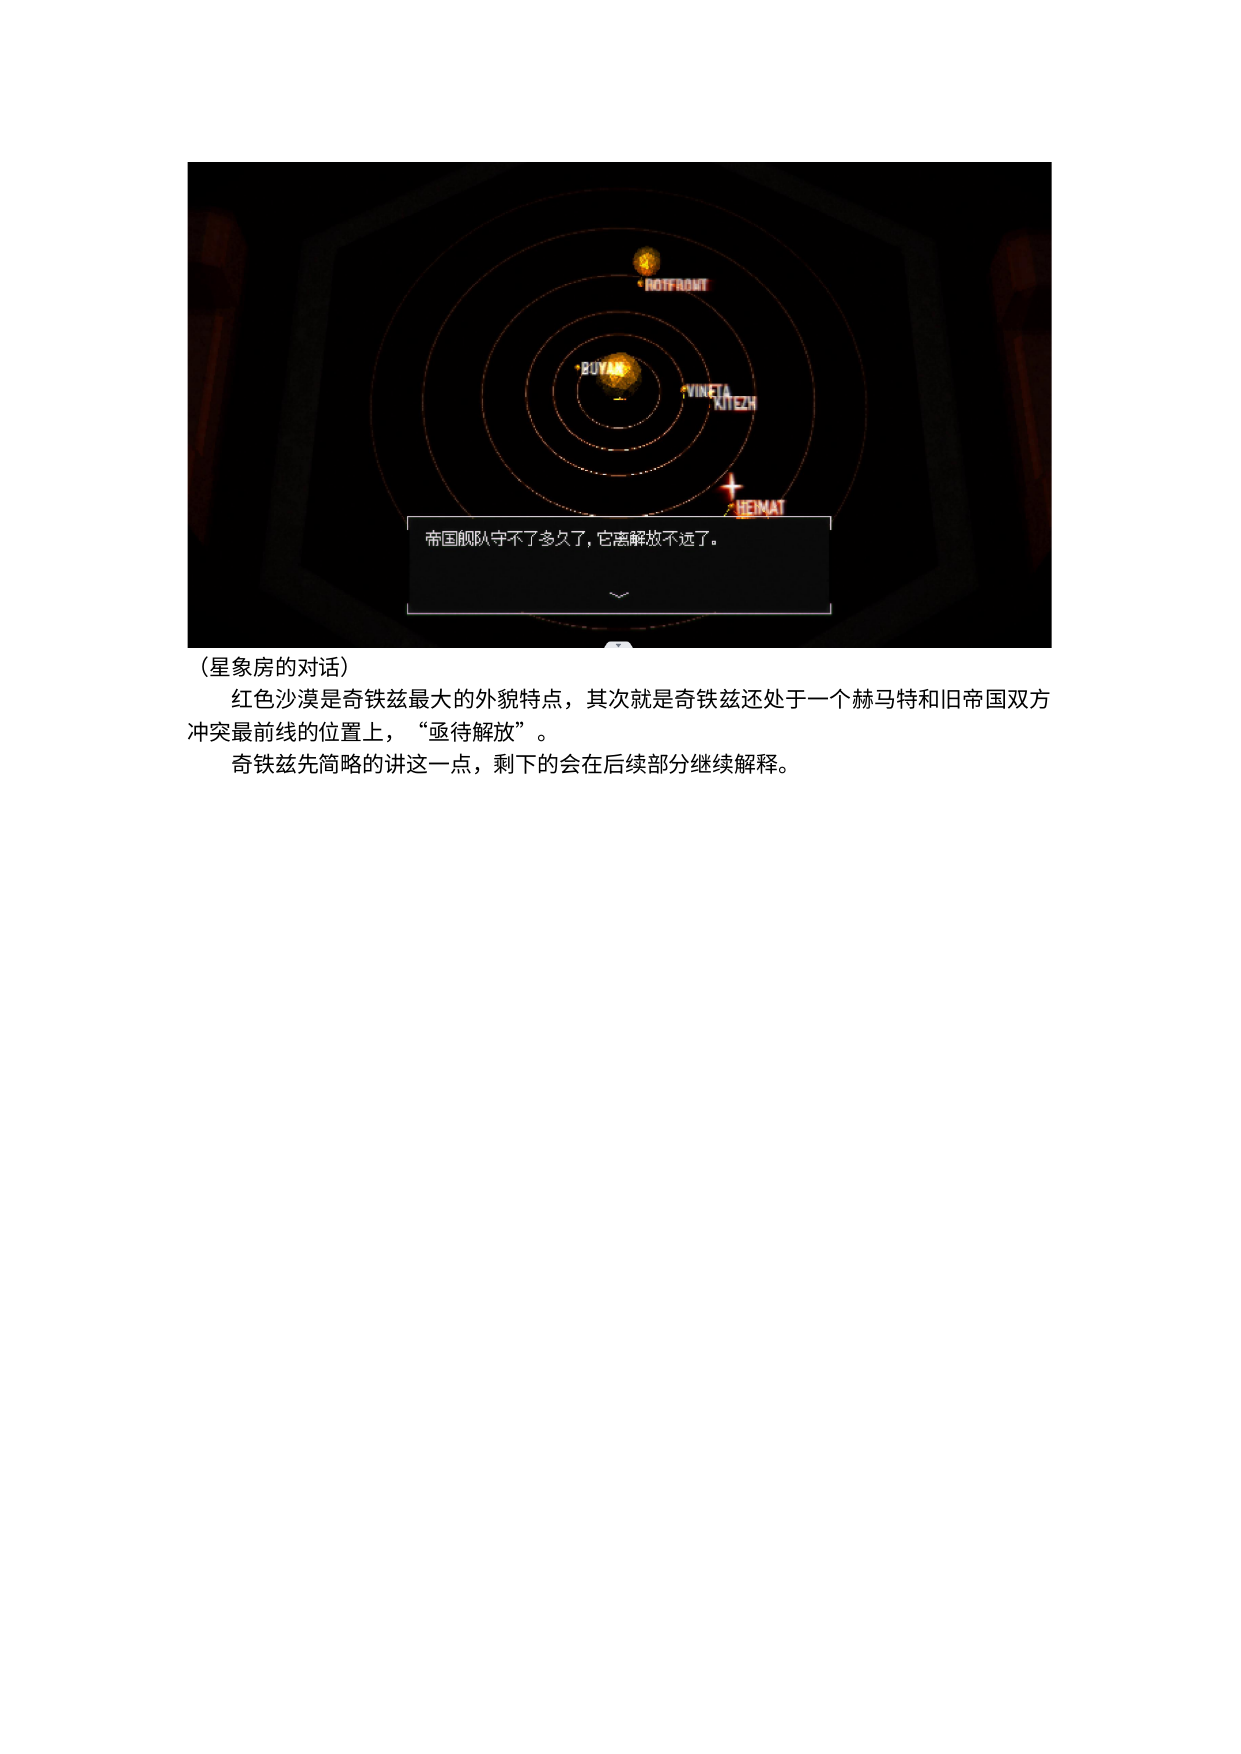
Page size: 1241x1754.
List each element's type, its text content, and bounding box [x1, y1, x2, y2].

picture [187, 162, 1052, 648]
text 奇铁兹先简略的讲这一点，剩下的会在后续部分继续解释。 [187, 747, 1053, 779]
text 红色沙漠是奇铁兹最大的外貌特点，其次就是奇铁兹还处于一个赫马特和旧帝国双方冲突最前线的位置上，“亟待解放”。 [187, 682, 1053, 747]
text （星象房的对话） [187, 649, 1053, 682]
